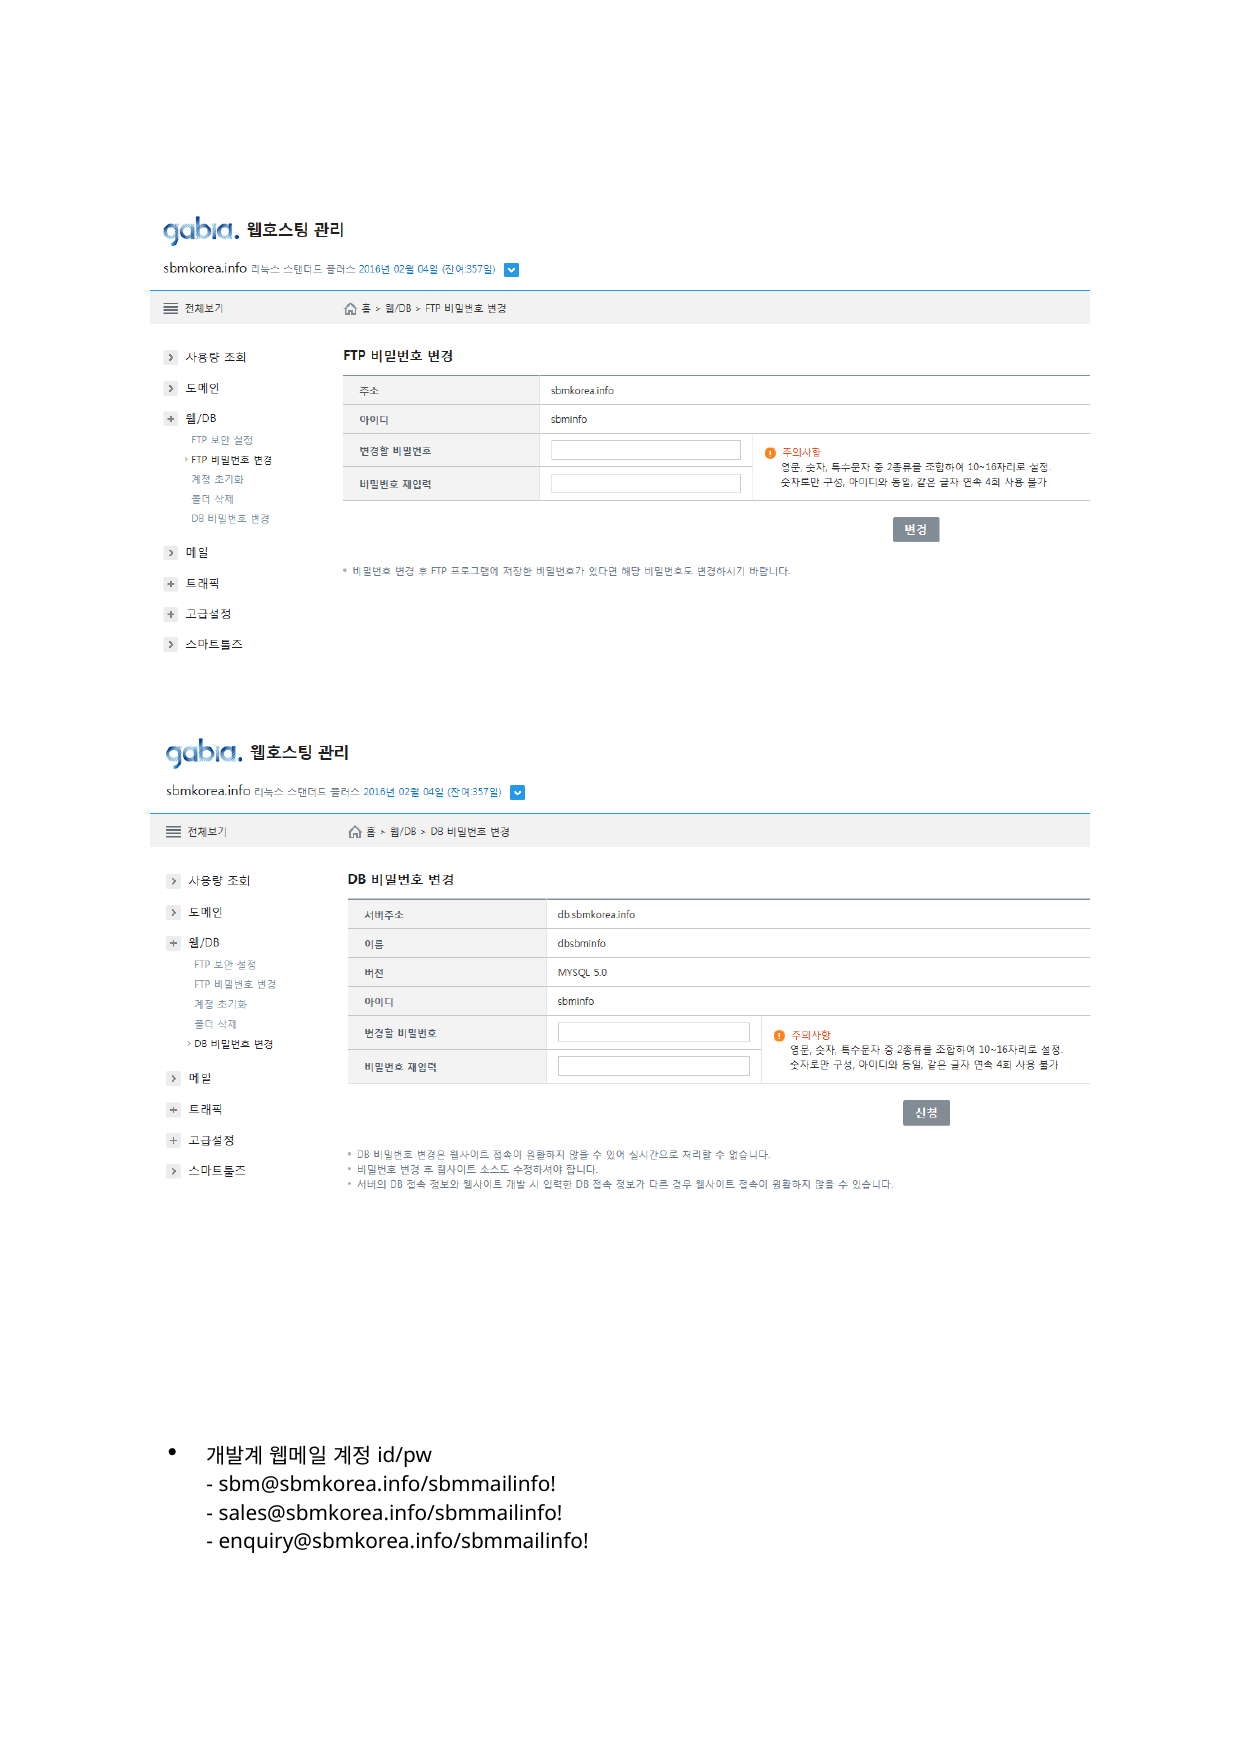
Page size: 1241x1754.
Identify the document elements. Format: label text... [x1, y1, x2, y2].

picture [150, 728, 1091, 1212]
list 개발계 웹메일 계정 id/pw [169, 1439, 1090, 1469]
text - sales@sbmkorea.info/sbmmailinfo! [206, 1498, 1090, 1526]
text - sbm@sbmkorea.info/sbmmailinfo! [206, 1469, 1090, 1498]
picture [150, 205, 1091, 672]
text - enquiry@sbmkorea.info/sbmmailinfo! [206, 1526, 1090, 1555]
